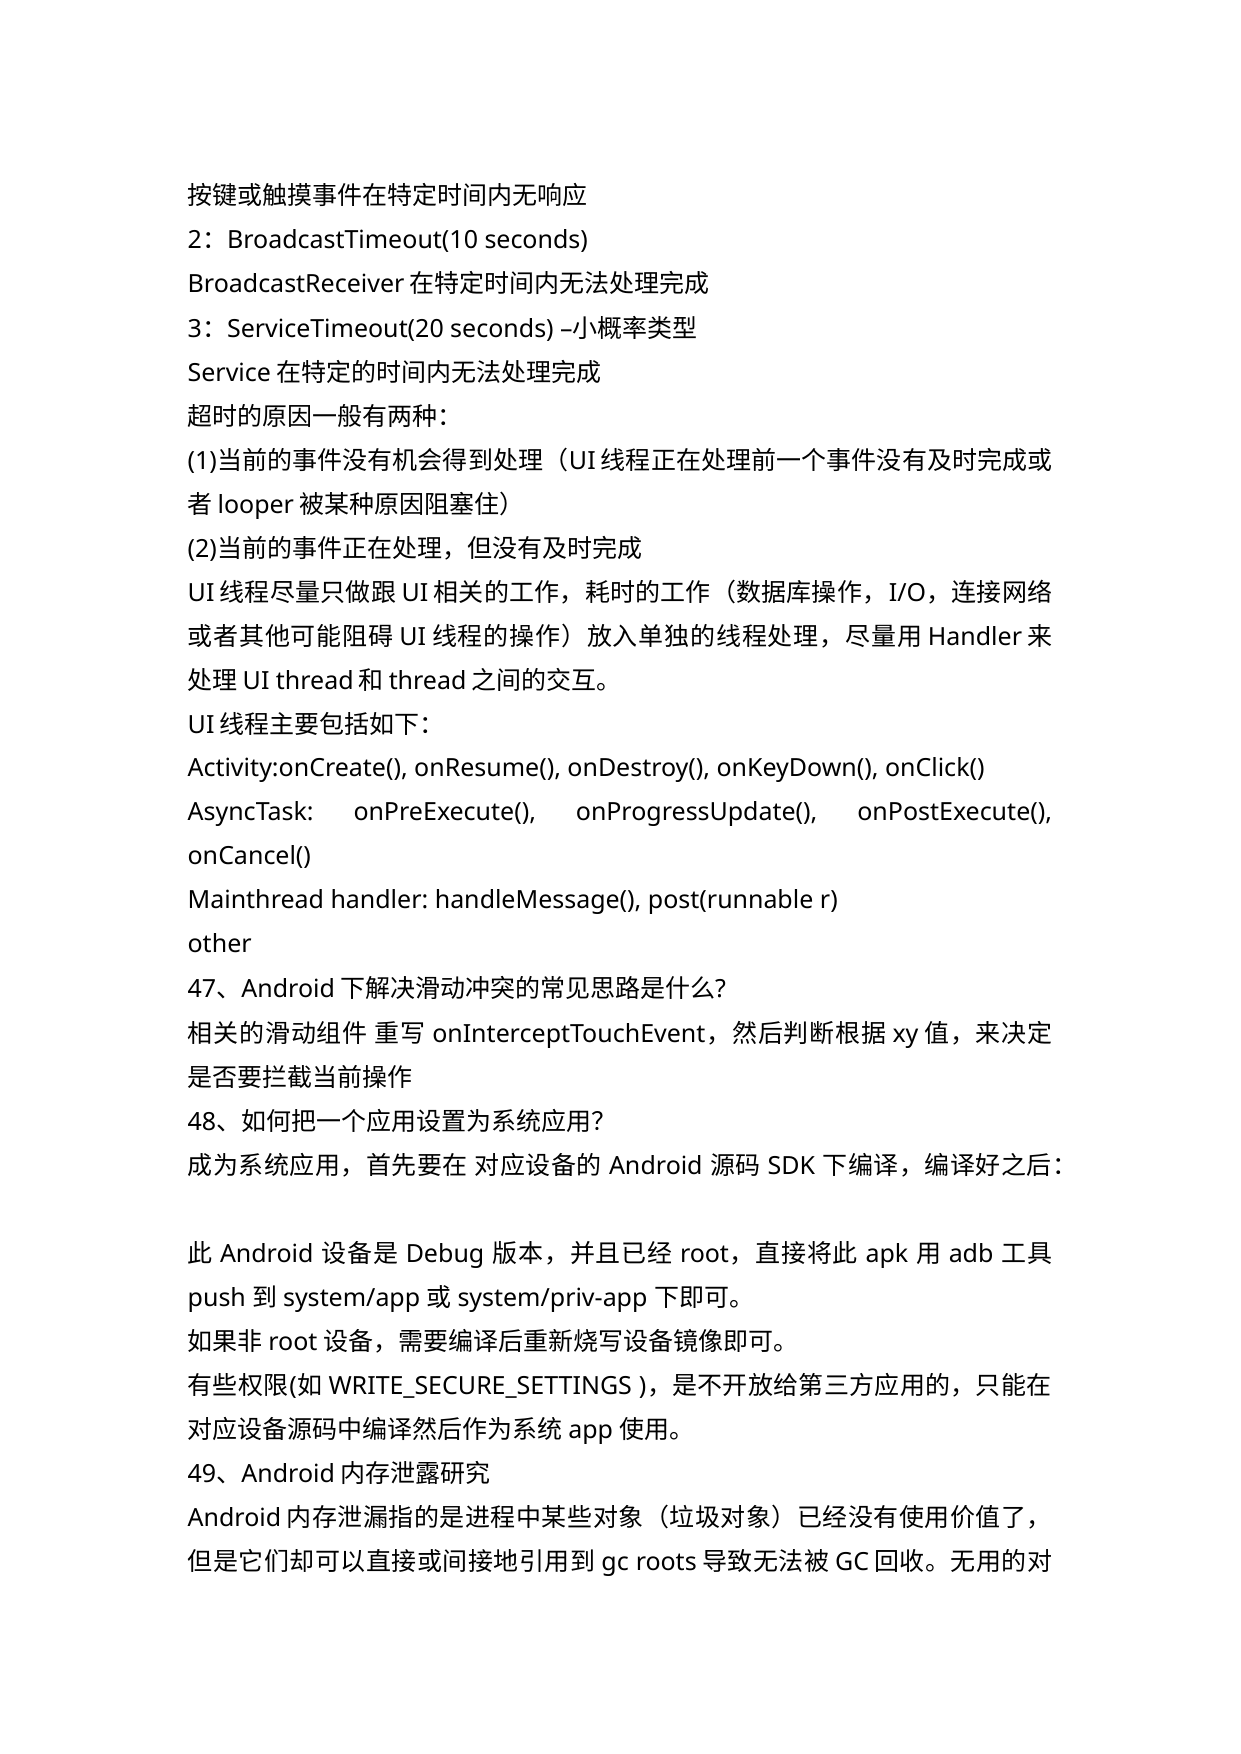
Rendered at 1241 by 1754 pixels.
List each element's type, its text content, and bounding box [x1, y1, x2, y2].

text 有些权限(如 WRITE_SECURE_SETTINGS )，是不开放给第三方应用的，只能在对应设备源码中编译然后作为系统 app 使用。 [187, 1362, 1053, 1450]
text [187, 1450, 1053, 1582]
text 47、Android下解决滑动冲突的常见思路是什么? 相关的滑动组件 重写onInterceptTouchEvent，然后判断根据xy值，来决定是否要拦截当前操作 [187, 965, 1053, 1097]
text UI线程尽量只做跟UI相关的工作，耗时的工作（数据库操作，I/O，连接网络或者其他可能阻碍UI线程的操作）放入单独的线程处理，尽量用Handler来处理UI thread和thread之间的交互。 [187, 568, 1053, 701]
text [187, 172, 1053, 216]
text 2：BroadcastTimeout(10 seconds) BroadcastReceiver在特定时间内无法处理完成 [187, 216, 1053, 304]
text 3：ServiceTimeout(20 seconds) –小概率类型 Service在特定的时间内无法处理完成 [187, 304, 1053, 392]
text 48、如何把一个应用设置为系统应用？ 成为系统应用，首先要在 对应设备的 Android 源码 SDK 下编译，编译好之后： 此 Android 设备是 Debug 版本，并且已经 root，直接将此 apk 用 adb 工具 push 到 system/app 或 system/priv-app 下即可。 如果非 root 设备，需要编译后重新烧写设备镜像即可。 [187, 1097, 1053, 1362]
text 超时的原因一般有两种： (1)当前的事件没有机会得到处理（UI线程正在处理前一个事件没有及时完成或者looper被某种原因阻塞住） (2)当前的事件正在处理，但没有及时完成 [187, 392, 1053, 568]
text UI线程主要包括如下： Activity:onCreate(), onResume(), onDestroy(), onKeyDown(), onClick() AsyncTask: onPreExecute(), onProgressUpdate(), onPostExecute(), onCancel() Mainthread handler: handleMessage(), post(runnable r) other [187, 701, 1053, 965]
